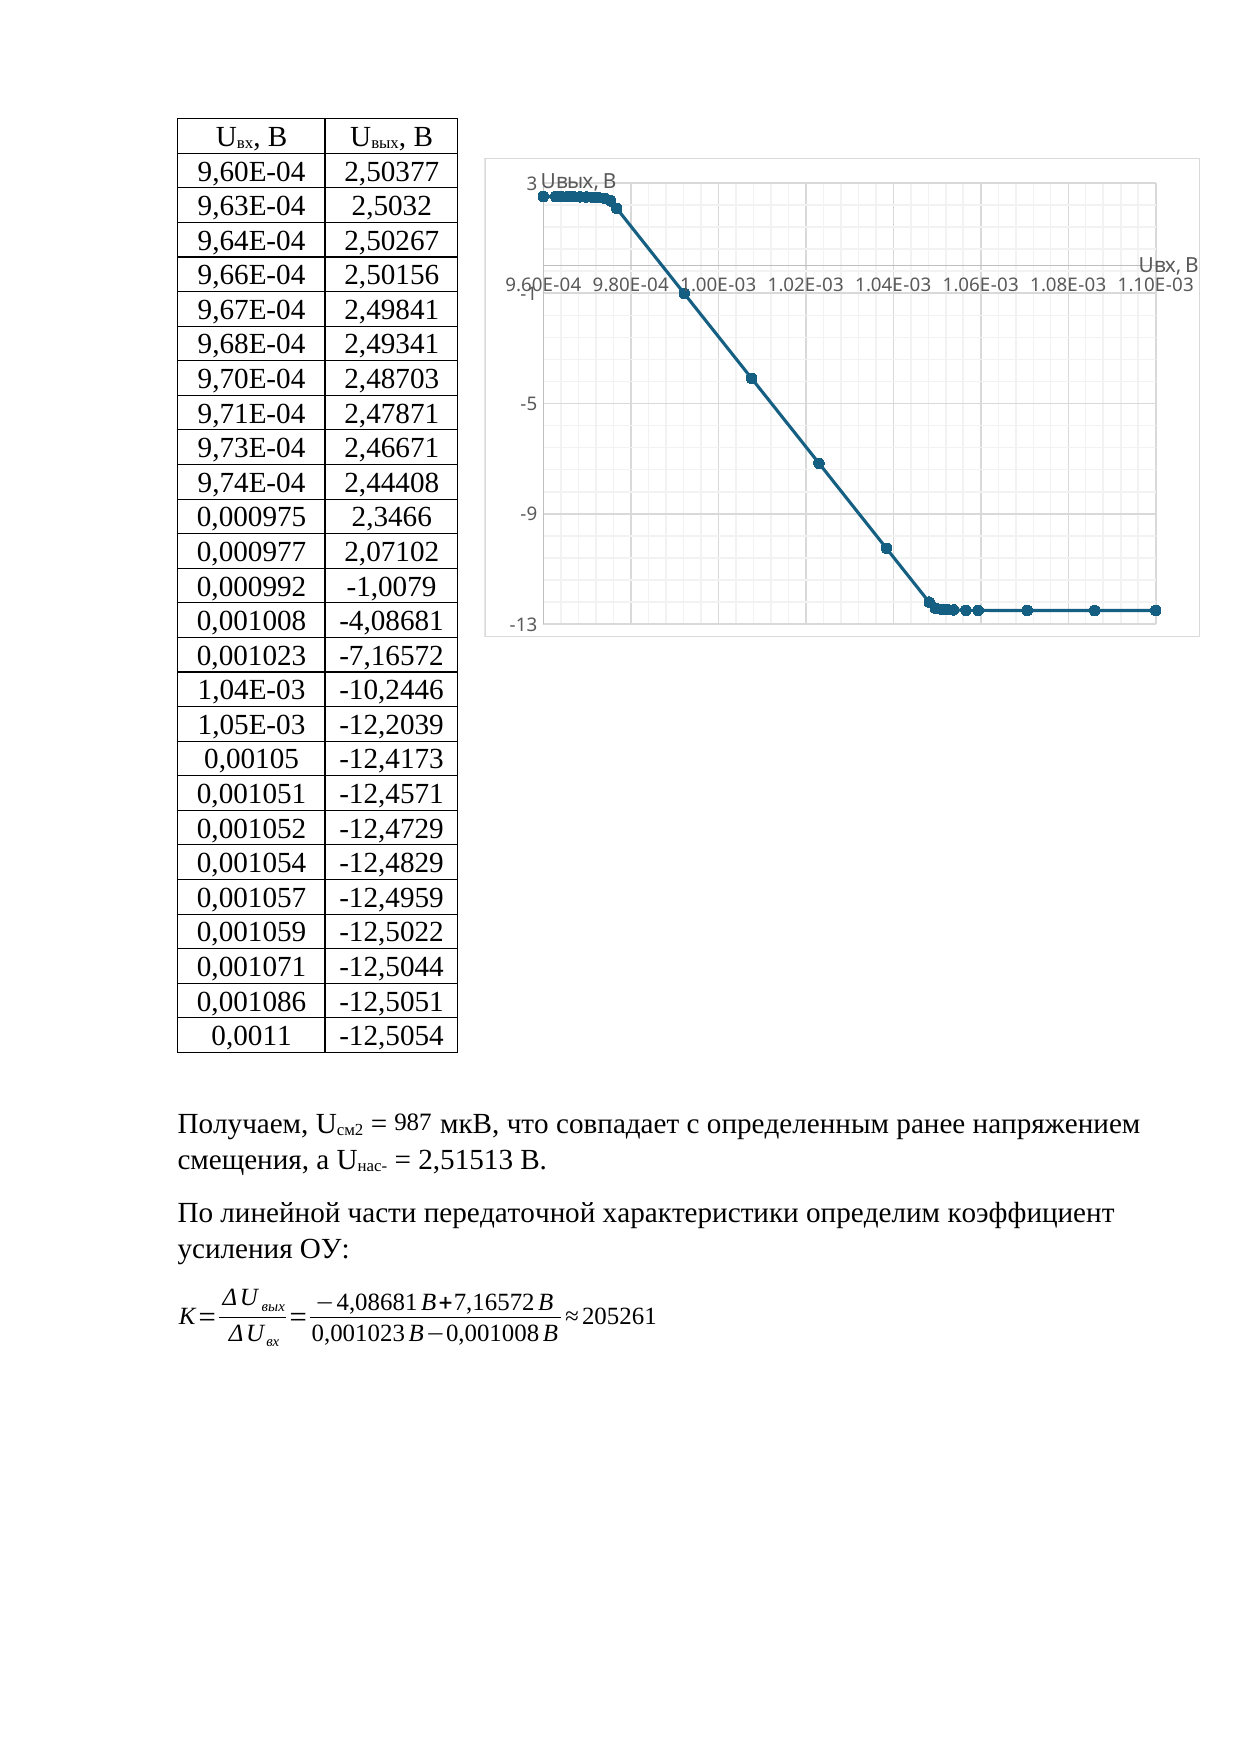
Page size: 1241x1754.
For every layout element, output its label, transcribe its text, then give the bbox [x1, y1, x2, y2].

table_cell -7,16572 [326, 638, 457, 671]
table_cell 2,44408 [326, 465, 457, 498]
table_cell 1,05E-03 [178, 707, 324, 741]
text Получаем, Uсм2 = мкВ, что совпадает с определенным ранее напряжением смещения, а Uнас- = 2,51513 В. [177, 1106, 1152, 1175]
table_cell 0,001052 [178, 811, 324, 844]
table_cell 0,001071 [178, 949, 324, 983]
table_cell 2,3466 [326, 500, 457, 533]
text По линейной части передаточной характеристики определим коэффициент усиления ОУ: [177, 1195, 1152, 1264]
table_cell 9,68E-04 [178, 327, 324, 360]
table_cell -12,5054 [326, 1018, 457, 1052]
table_cell 2,50377 [326, 154, 457, 187]
table_cell -12,5022 [326, 915, 457, 948]
table_cell 2,50267 [326, 223, 457, 256]
table_cell 0,000975 [178, 500, 324, 533]
table_cell 9,60E-04 [178, 154, 324, 187]
table_cell 0,000977 [178, 534, 324, 568]
table_cell -12,4173 [326, 742, 457, 775]
table_cell 2,5032 [326, 188, 457, 222]
table_cell 9,74E-04 [178, 465, 324, 498]
table_cell -12,2039 [326, 707, 457, 741]
table_cell 1,04E-03 [178, 673, 324, 706]
table_cell -4,08681 [326, 603, 457, 637]
table_cell -12,4571 [326, 776, 457, 810]
table_header Uвых, В [326, 119, 457, 153]
table_cell -10,2446 [326, 673, 457, 706]
table_cell 0,001023 [178, 638, 324, 671]
table_cell 9,67E-04 [178, 292, 324, 326]
table_cell 2,50156 [326, 258, 457, 291]
table_cell 0,001059 [178, 915, 324, 948]
table_cell 9,70E-04 [178, 361, 324, 395]
table_cell 2,07102 [326, 534, 457, 568]
table_cell 0,001008 [178, 603, 324, 637]
table_cell 0,0011 [178, 1018, 324, 1052]
table_cell 9,73E-04 [178, 430, 324, 464]
table_cell -12,4959 [326, 880, 457, 913]
table_cell 0,001054 [178, 845, 324, 879]
table_cell -1,0079 [326, 569, 457, 602]
table_cell 0,001086 [178, 984, 324, 1017]
table_cell 2,48703 [326, 361, 457, 395]
table_cell 2,49841 [326, 292, 457, 326]
table_cell 9,71E-04 [178, 396, 324, 429]
table_cell -12,4829 [326, 845, 457, 879]
table_cell -12,4729 [326, 811, 457, 844]
table_cell 9,63E-04 [178, 188, 324, 222]
table_cell 0,001051 [178, 776, 324, 810]
table_cell 0,001057 [178, 880, 324, 913]
table_cell 2,46671 [326, 430, 457, 464]
table_cell 0,00105 [178, 742, 324, 775]
table_cell 2,49341 [326, 327, 457, 360]
table_cell 9,64E-04 [178, 223, 324, 256]
table_header Uвх, В [178, 119, 324, 153]
table_cell 2,47871 [326, 396, 457, 429]
table_cell 0,000992 [178, 569, 324, 602]
table_cell -12,5051 [326, 984, 457, 1017]
table_cell -12,5044 [326, 949, 457, 983]
table_cell 9,66E-04 [178, 258, 324, 291]
